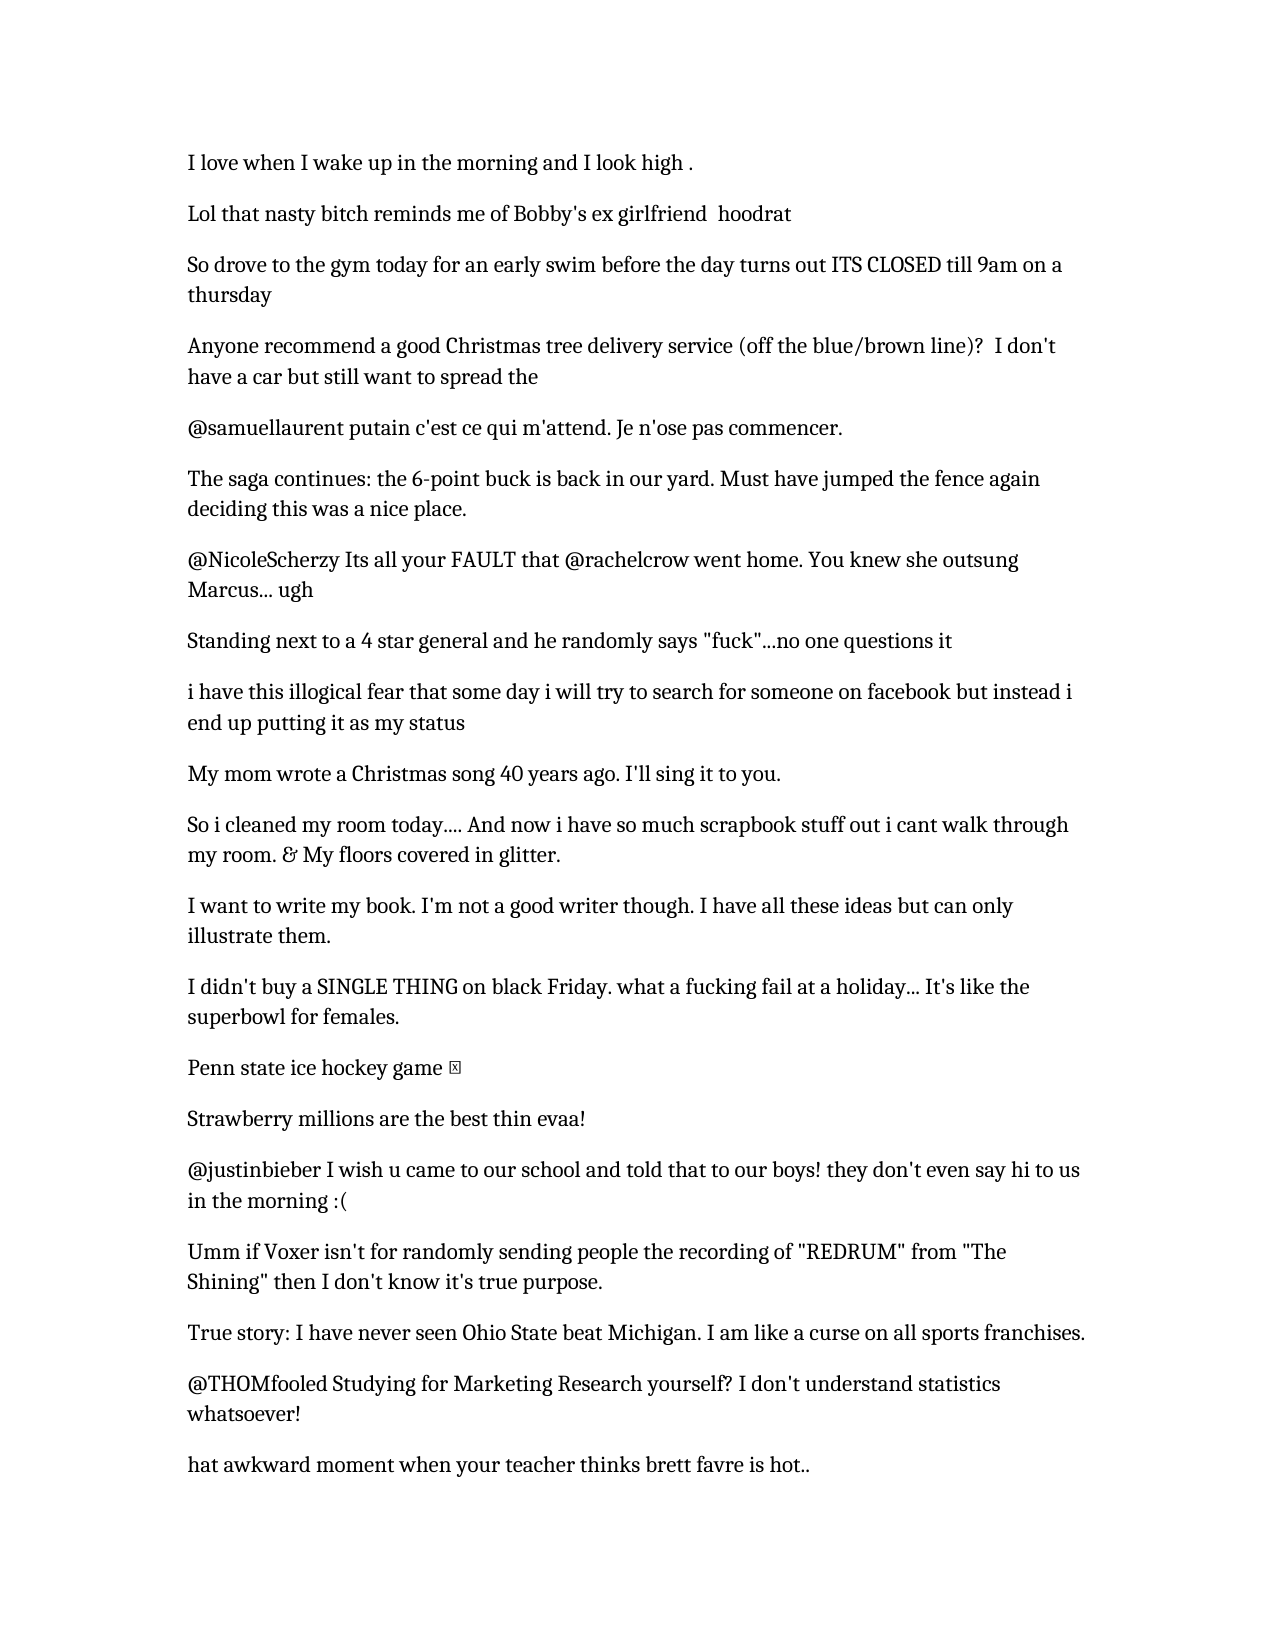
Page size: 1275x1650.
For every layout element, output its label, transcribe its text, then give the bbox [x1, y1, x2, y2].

text Anyone recommend a good Christmas tree delivery service (off the blue/brown line)? I don't have a car but still want to spread the [187, 333, 1087, 390]
text @justinbieber I wish u came to our school and told that to our boys! they don't even say hi to us in the morning :( [187, 1157, 1087, 1214]
text So drove to the gym today for an early swim before the day turns out ITS CLOSED till 9am on a thursday [187, 252, 1087, 309]
text @samuellaurent putain c'est ce qui m'attend. Je n'ose pas commencer. [187, 414, 1087, 441]
text My mom wrote a Christmas song 40 years ago. I'll sing it to you. [187, 760, 1087, 787]
text I want to write my book. I'm not a good writer though. I have all these ideas but can only illustrate them. [187, 893, 1087, 949]
text i have this illogical fear that some day i will try to search for someone on facebook but instead i end up putting it as my status [187, 679, 1087, 736]
text @THOMfooled Studying for Marketing Research yourself? I don't understand statistics whatsoever! [187, 1371, 1087, 1427]
text hat awkward moment when your teacher thinks brett favre is hot.. [187, 1452, 1087, 1478]
text I didn't buy a SINGLE THING on black Friday. what a fucking fail at a holiday... It's like the superbowl for females. [187, 974, 1087, 1031]
text Lol that nasty bitch reminds me of Bobby's ex girlfriend hoodrat [187, 201, 1087, 227]
text Penn state ice hockey game  [187, 1055, 1087, 1082]
text So i cleaned my room today.... And now i have so much scrapbook stuff out i cant walk through my room. & My floors covered in glitter. [187, 811, 1087, 868]
text I love when I wake up in the morning and I look high . [187, 150, 1087, 176]
text Umm if Voxer isn't for randomly sending people the recording of "REDRUM" from "The Shining" then I don't know it's true purpose. [187, 1238, 1087, 1295]
text @NicoleScherzy Its all your FAULT that @rachelcrow went home. You knew she outsung Marcus... ugh [187, 547, 1087, 603]
text True story: I have never seen Ohio State beat Michigan. I am like a curse on all sports franchises. [187, 1320, 1087, 1346]
text Strawberry millions are the best thin evaa! [187, 1106, 1087, 1133]
text Standing next to a 4 star general and he randomly says "fuck"...no one questions it [187, 628, 1087, 654]
text The saga continues: the 6-point buck is back in our yard. Must have jumped the fence again deciding this was a nice place. [187, 466, 1087, 522]
